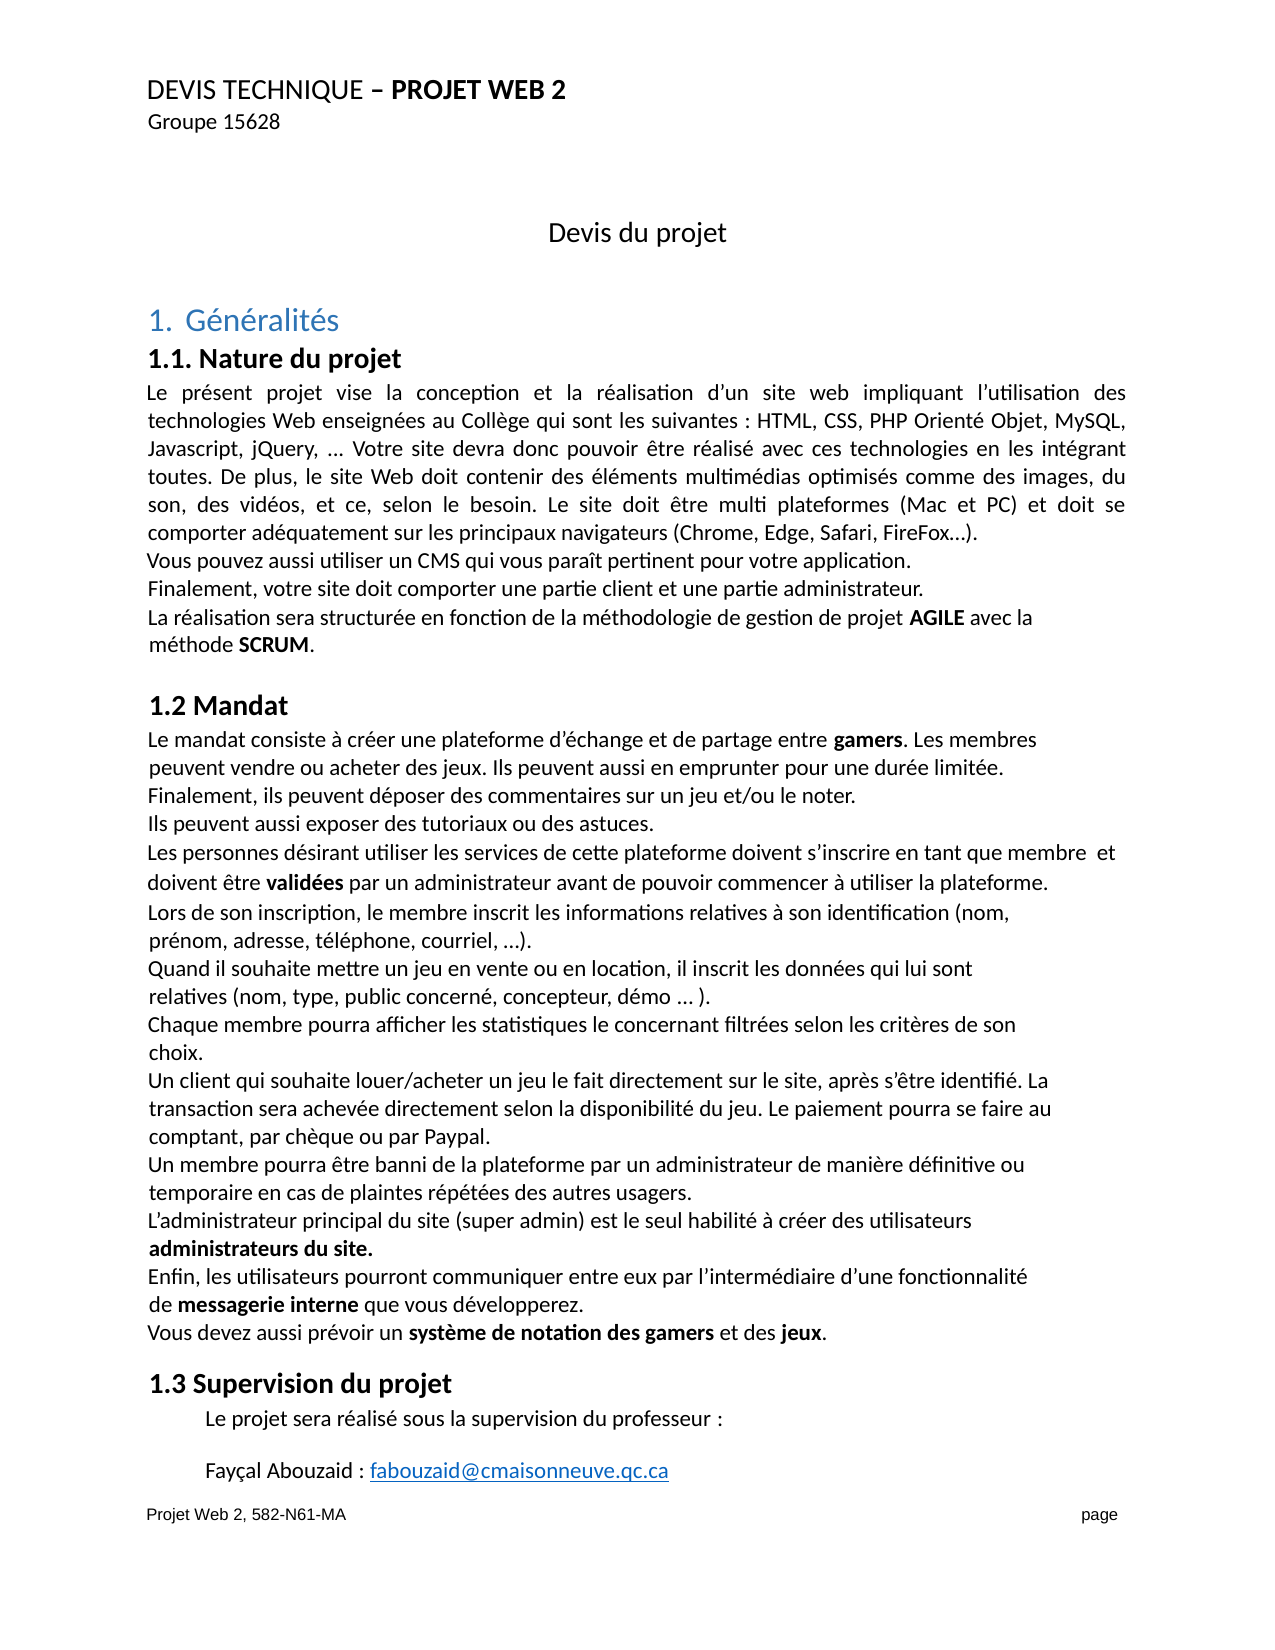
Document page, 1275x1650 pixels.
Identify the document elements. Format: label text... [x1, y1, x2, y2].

text Quand il souhaite mettre un jeu en vente ou en location, il inscrit les données qui lui sont relatives (nom, type, public concerné, concepteur, démo … ). [148, 954, 1056, 1010]
text Les personnes désirant utiliser les services de cette plateforme doivent s’inscrire en tant que membre et doivent être validées par un administrateur avant de pouvoir commencer à utiliser la plateforme. [147, 838, 1127, 896]
text Un membre pourra être banni de la plateforme par un administrateur de manière définitive ou temporaire en cas de plaintes répétées des autres usagers. [148, 1150, 1056, 1206]
text Lors de son inscription, le membre inscrit les informations relatives à son identification (nom, prénom, adresse, téléphone, courriel, …). [148, 898, 1056, 954]
text Vous pouvez aussi utiliser un CMS qui vous paraît pertinent pour votre application. [146, 547, 1127, 574]
text Ils peuvent aussi exposer des tutoriaux ou des astuces. [148, 809, 1056, 838]
text Le mandat consiste à créer une plateforme d’échange et de partage entre gamers. Les membres peuvent vendre ou acheter des jeux. Ils peuvent aussi en emprunter pour une durée limitée. [148, 726, 1056, 782]
text Le projet sera réalisé sous la supervision du professeur : [205, 1404, 1127, 1432]
subtitle 1.2 Mandat [149, 687, 1127, 723]
text L’administrateur principal du site (super admin) est le seul habilité à créer des utilisateurs administrateurs du site. [148, 1206, 1056, 1262]
text Chaque membre pourra afficher les statistiques le concernant filtrées selon les critères de son choix. [148, 1010, 1056, 1066]
text Enfin, les utilisateurs pourront communiquer entre eux par l’intermédiaire d’une fonctionnalité de messagerie interne que vous développerez. [148, 1262, 1056, 1318]
text Fayçal Abouzaid : fabouzaid@cmaisonneuve.qc.ca [205, 1457, 1127, 1485]
text Finalement, ils peuvent déposer des commentaires sur un jeu et/ou le noter. [148, 782, 1056, 809]
subtitle 1.1. Nature du projet [147, 340, 1127, 376]
text Un client qui souhaite louer/acheter un jeu le fait directement sur le site, après s’être identifié. La transaction sera achevée directement selon la disponibilité du jeu. Le paiement pourra se faire au comptant, par chèque ou par Paypal. [148, 1066, 1056, 1150]
text La réalisation sera structurée en fonction de la méthodologie de gestion de projet AGILE avec la méthode SCRUM. [148, 603, 1056, 659]
text Devis du projet [148, 214, 1127, 249]
subtitle 1.3 Supervision du projet [149, 1365, 1127, 1401]
text Finalement, votre site doit comporter une partie client et une partie administrateur. [148, 574, 1127, 603]
text Vous devez aussi prévoir un système de notation des gamers et des jeux. [147, 1318, 1127, 1346]
text Le présent projet vise la conception et la réalisation d’un site web impliquant l’utilisation des technologies Web enseignées au Collège qui sont les suivantes : HTML, CSS, PHP Orienté Objet, MySQL, Javascript, jQuery, ... Votre site devra donc pouvoir être réalisé avec ces technologies en les intégrant toutes. De plus, le site Web doit contenir des éléments multimédias optimisés comme des images, du son, des vidéos, et ce, selon le besoin. Le site doit être multi plateformes (Mac et PC) et doit se comporter adéquatement sur les principaux navigateurs (Chrome, Edge, Safari, FireFox…). [146, 378, 1127, 547]
subtitle Généralités [148, 299, 1127, 340]
